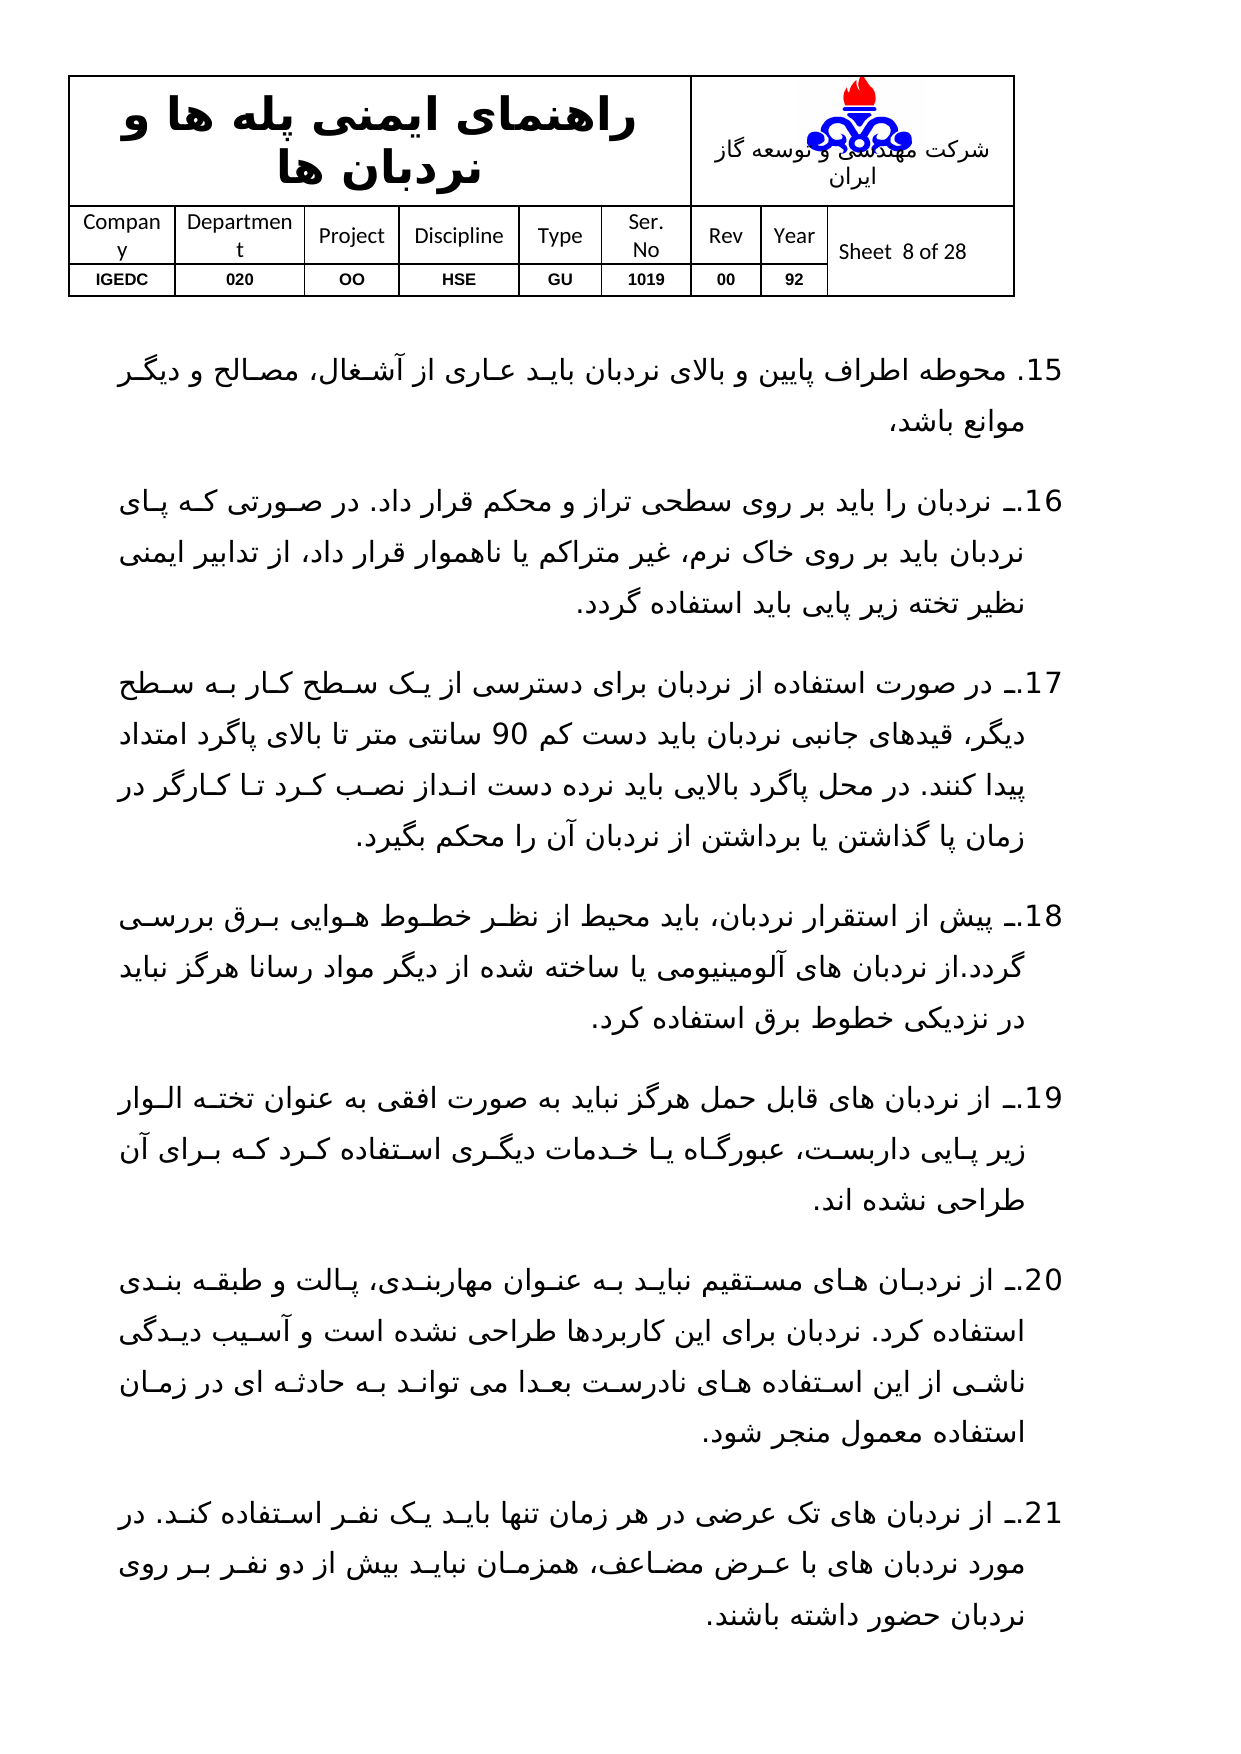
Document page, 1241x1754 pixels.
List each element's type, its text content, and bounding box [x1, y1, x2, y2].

text 16. نردبان را باید بر روی سطحی تراز و محکم قرار داد. در صورتی که پای نردبان باید بر روی خاک نرم، غیر متراکم یا ناهموار قرار داد، از تدابیر ایمنی نظیر تخته زیر پایی باید استفاده گردد. [118, 484, 1063, 620]
text 17. در صورت استفاده از نردبان برای دسترسی از یک سطح کار به سطح دیگر، قیدهای جانبی نردبان باید دست کم 90 سانتی متر تا بالای پاگرد امتداد پیدا کنند. در محل پاگرد بالایی باید نرده دست انداز نصب کرد تا کارگر در زمان پا گذاشتن یا برداشتن از نردبان آن را محکم بگیرد. [118, 666, 1063, 853]
text 20. از نردبان های مستقیم نباید به عنوان مهاربندی، پالت و طبقه بندی استفاده کرد. نردبان برای این کاربردها طراحی نشده است و آسیب دیدگی ناشی از این استفاده های نادرست بعدا می تواند به حادثه ای در زمان استفاده معمول منجر شود. [118, 1263, 1063, 1450]
text 15. محوطه اطراف پایین و بالای نردبان باید عاری از آشغال، مصالح و دیگر موانع باشد، [118, 353, 1063, 438]
text 21. از نردبان های تک عرضی در هر زمان تنها باید یک نفر استفاده کند. در مورد نردبان های با عرض مضاعف، همزمان نباید بیش از دو نفر بر روی نردبان حضور داشته باشند. [118, 1496, 1063, 1632]
text 19. از نردبان های قابل حمل هرگز نباید به صورت افقی به عنوان تخته الوار زیر پایی داربست، عبورگاه یا خدمات دیگری استفاده کرد که برای آن طراحی نشده اند. [118, 1081, 1063, 1217]
picture [796, 77, 926, 154]
text 18. پیش از استقرار نردبان، باید محیط از نظر خطوط هوایی برق بررسی گردد.از نردبان های آلومینیومی یا ساخته شده از دیگر مواد رسانا هرگز نباید در نزدیکی خطوط برق استفاده کرد. [118, 899, 1063, 1035]
